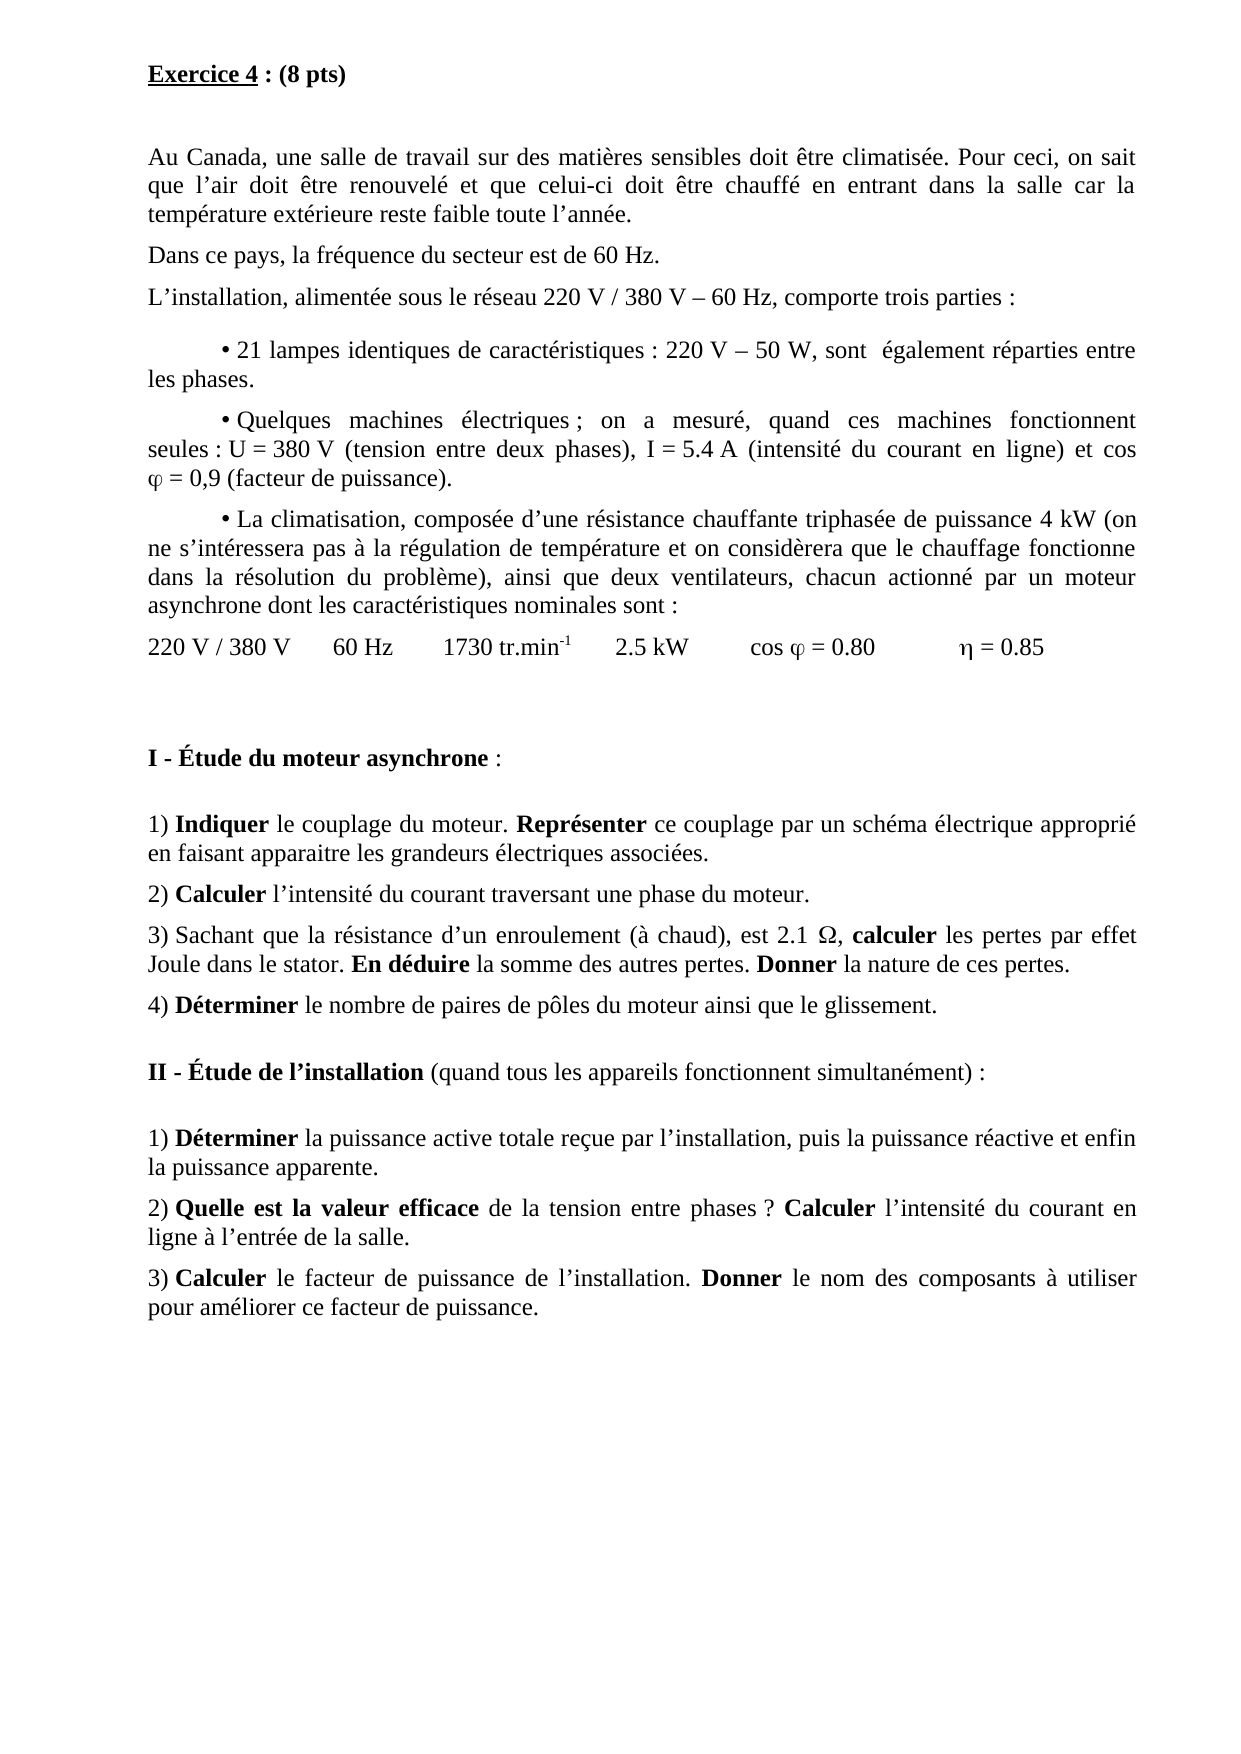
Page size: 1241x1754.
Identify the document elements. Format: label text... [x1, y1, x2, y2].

text L’installation, alimentée sous le réseau 220 V / 380 V – 60 Hz, comporte trois parties : [148, 282, 1137, 310]
text Quelques machines électriques ; on a mesuré, quand ces machines fonctionnent seules : U = 380 V (tension entre deux phases), I = 5.4 A (intensité du courant en ligne) et cos = 0,9 (facteur de puissance). [148, 405, 1137, 492]
text II - Étude de l’installation (quand tous les appareils fonctionnent simultanément) : [148, 1057, 1137, 1085]
text 2) Calculer l’intensité du courant traversant une phase du moteur. [148, 879, 1137, 908]
text Dans ce pays, la fréquence du secteur est de 60 Hz. [148, 240, 1137, 269]
text 1) Indiquer le couplage du moteur. Représenter ce couplage par un schéma électrique approprié en faisant apparaitre les grandeurs électriques associées. [148, 809, 1137, 867]
text 1) Déterminer la puissance active totale reçue par l’installation, puis la puissance réactive et enfin la puissance apparente. [148, 1123, 1137, 1180]
text Au Canada, une salle de travail sur des matières sensibles doit être climatisée. Pour ceci, on sait que l’air doit être renouvelé et que celui-ci doit être chauffé en entrant dans la salle car la température extérieure reste faible toute l’année. [148, 142, 1137, 228]
text 2) Quelle est la valeur efficace de la tension entre phases ? Calculer l’intensité du courant en ligne à l’entrée de la salle. [148, 1193, 1137, 1250]
text 3) Calculer le facteur de puissance de l’installation. Donner le nom des composants à utiliser pour améliorer ce facteur de puissance. [148, 1263, 1137, 1320]
text I - Étude du moteur asynchrone : [148, 743, 1137, 772]
text 4) Déterminer le nombre de paires de pôles du moteur ainsi que le glissement. [148, 990, 1137, 1019]
text 21 lampes identiques de caractéristiques : 220 V – 50 W, sont également réparties entre les phases. [148, 335, 1137, 393]
text 220 V / 380 V 60 Hz 1730 tr.min-1 2.5 kW cos = 0.80 = 0.85 [148, 632, 1137, 660]
text Exercice 4 : (8 pts) [148, 59, 1137, 88]
text 3) Sachant que la résistance d’un enroulement (à chaud), est 2.1 , calculer les pertes par effet Joule dans le stator. En déduire la somme des autres pertes. Donner la nature de ces pertes. [148, 920, 1137, 978]
text La climatisation, composée d’une résistance chauffante triphasée de puissance 4 kW (on ne s’intéressera pas à la régulation de température et on considèrera que le chauffage fonctionne dans la résolution du problème), ainsi que deux ventilateurs, chacun actionné par un moteur asynchrone dont les caractéristiques nominales sont : [148, 504, 1137, 619]
